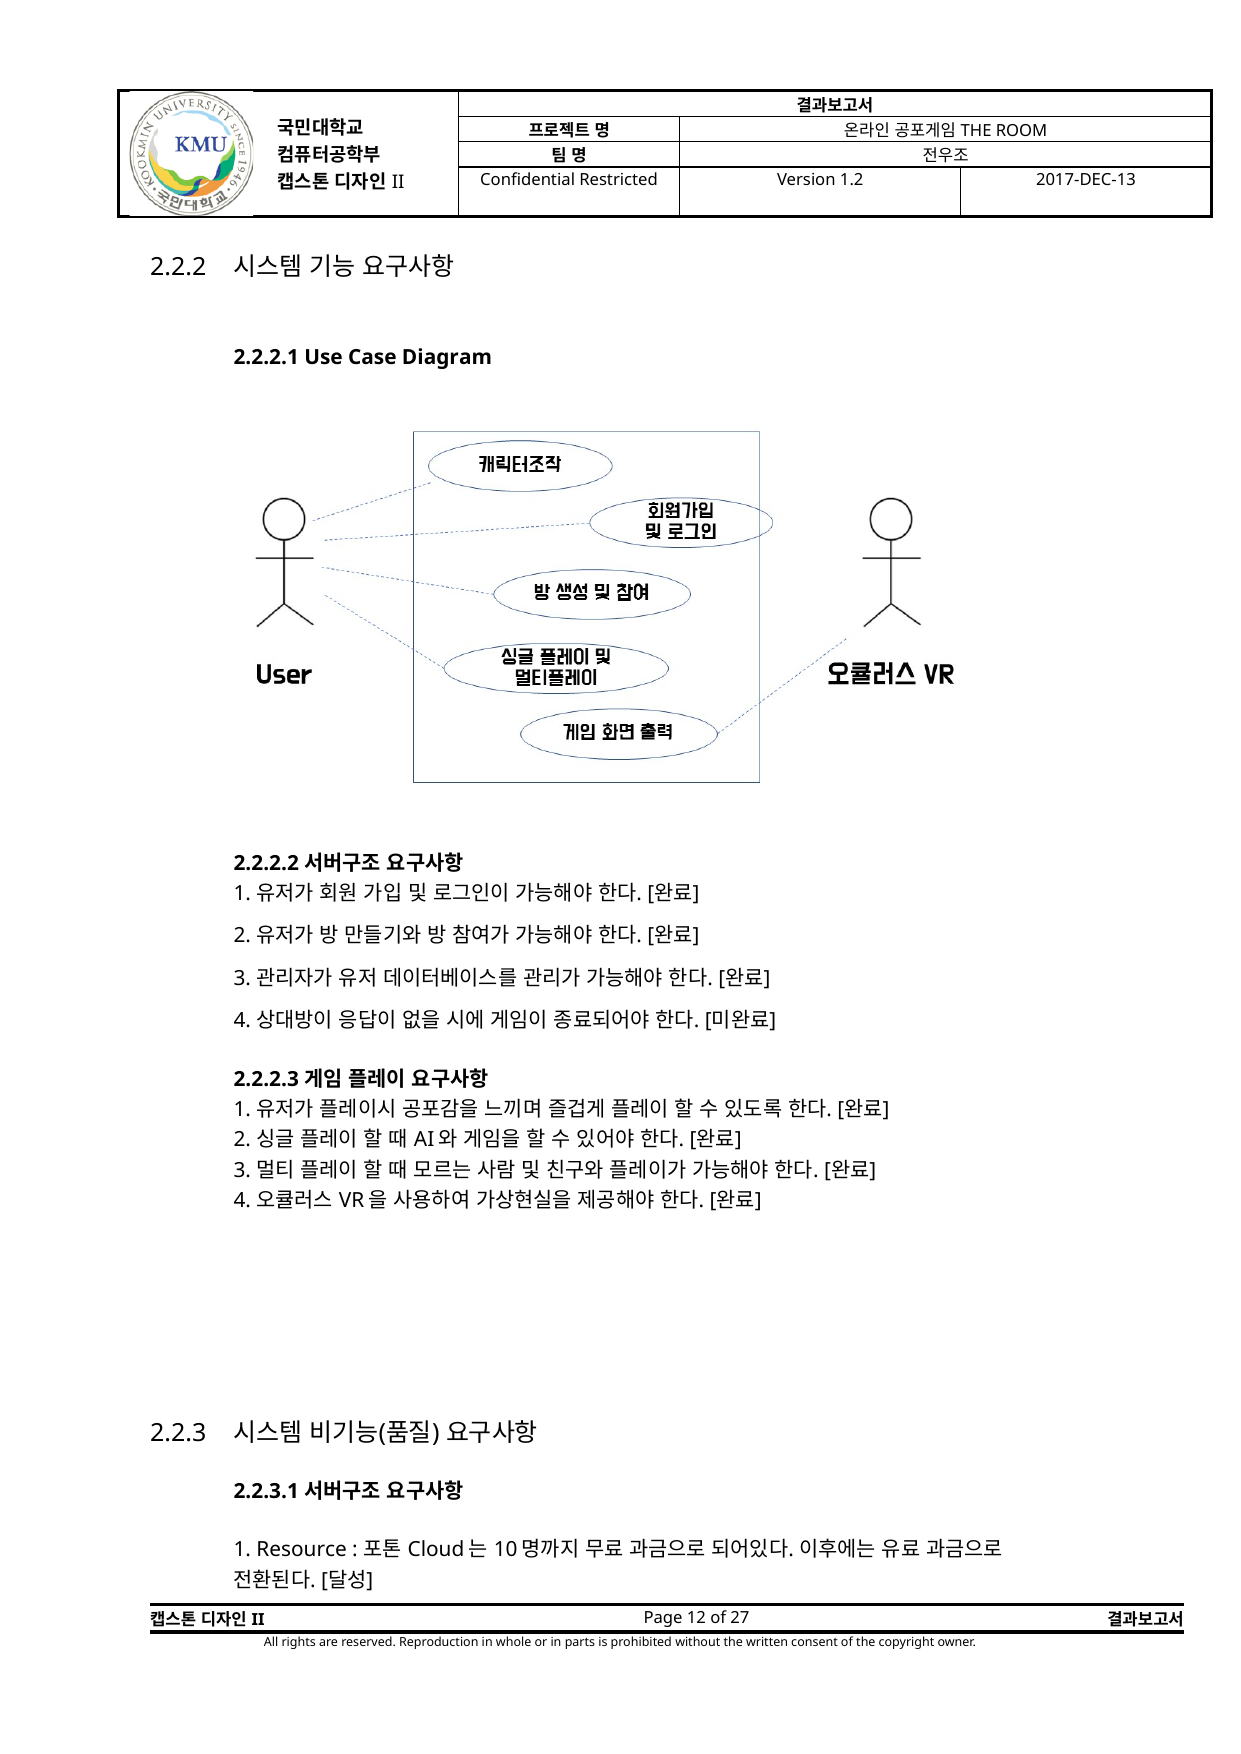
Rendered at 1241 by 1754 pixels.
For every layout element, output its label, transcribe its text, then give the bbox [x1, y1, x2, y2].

picture [129, 91, 254, 216]
text 1. Resource : 포톤 Cloud는 10명까지 무료 과금으로 되어있다. 이후에는 유료 과금으로 전환된다. [달성] [233, 1533, 1090, 1593]
text 4. 상대방이 응답이 없을 시에 게임이 종료되어야 한다. [미완료] [233, 1003, 1090, 1034]
text 2.2.3.1 서버구조 요구사항 [150, 1474, 1090, 1504]
text 1. 유저가 플레이시 공포감을 느끼며 즐겁게 플레이 할 수 있도록 한다. [완료] [233, 1092, 1090, 1123]
text 3. 멀티 플레이 할 때 모르는 사람 및 친구와 플레이가 가능해야 한다. [완료] [233, 1153, 1090, 1183]
text 1. 유저가 회원 가입 및 로그인이 가능해야 한다. [완료] [233, 876, 1090, 906]
picture [195, 398, 1048, 784]
text 2.2.2.2 서버구조 요구사항 [150, 846, 1090, 876]
subtitle 시스템 기능 요구사항 [150, 247, 1090, 283]
text 2.2.2.3 게임 플레이 요구사항 [233, 1062, 1090, 1092]
text 2.2.2.1 Use Case Diagram [150, 342, 1090, 371]
subtitle 시스템 비기능(품질) 요구사항 [150, 1413, 1090, 1449]
text 2. 싱글 플레이 할 때 AI와 게임을 할 수 있어야 한다. [완료] [233, 1123, 1090, 1153]
text 4. 오큘러스 VR을 사용하여 가상현실을 제공해야 한다. [완료] [233, 1183, 1090, 1214]
text 2. 유저가 방 만들기와 방 참여가 가능해야 한다. [완료] [233, 918, 1090, 949]
text 3. 관리자가 유저 데이터베이스를 관리가 가능해야 한다. [완료] [233, 961, 1090, 991]
